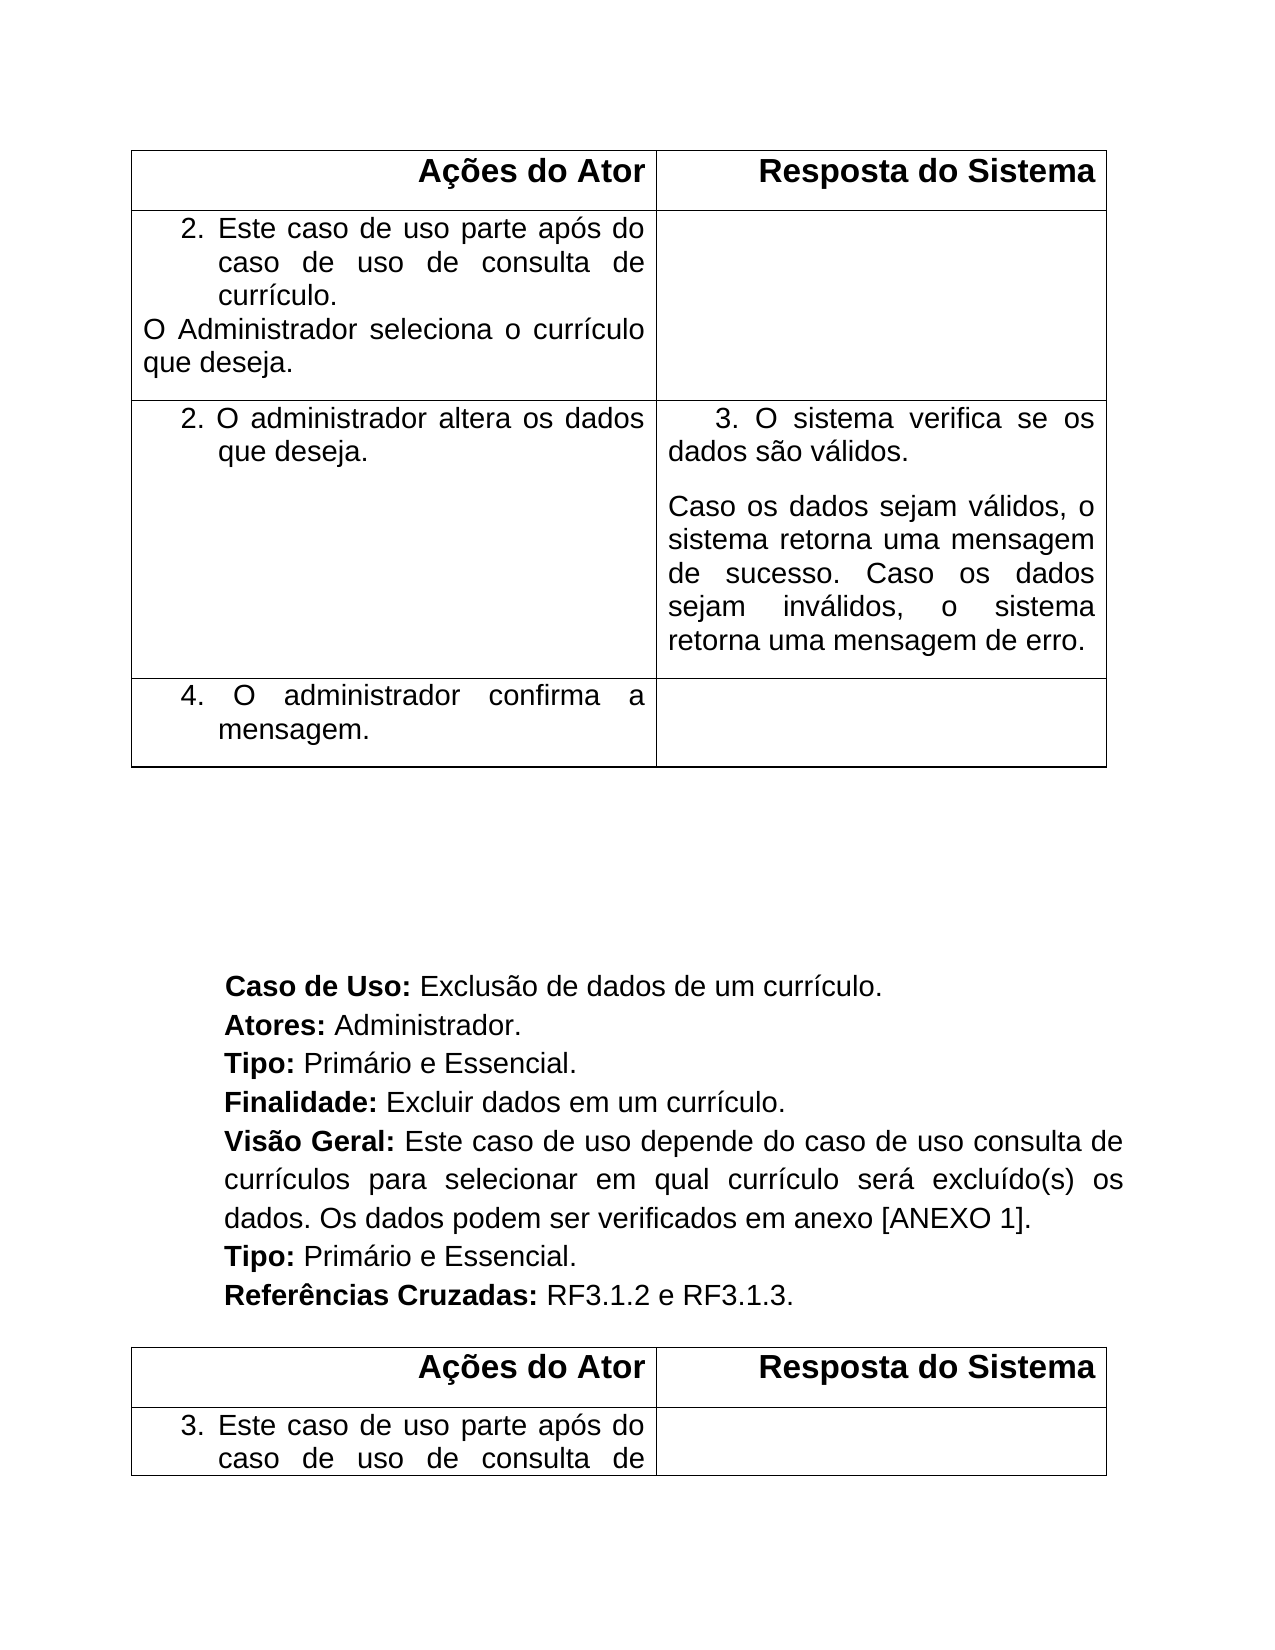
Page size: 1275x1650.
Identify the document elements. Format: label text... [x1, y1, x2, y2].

text Atores: Administrador. [224, 1008, 1125, 1042]
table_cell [132, 1408, 656, 1475]
table_header Resposta do Sistema [657, 1348, 1106, 1407]
text Tipo: Primário e Essencial. [224, 1239, 1125, 1273]
table_cell 2. O administrador altera os dados que deseja. [132, 401, 656, 677]
text Referências Cruzadas: RF3.1.2 e RF3.1.3. [224, 1278, 1125, 1311]
table_cell [657, 1408, 1106, 1475]
text Caso de Uso: Exclusão de dados de um currículo. [225, 969, 1125, 1003]
text Finalidade: Excluir dados em um currículo. [224, 1085, 1125, 1119]
table_header Resposta do Sistema [657, 151, 1106, 210]
text Tipo: Primário e Essencial. [224, 1047, 1125, 1080]
table_header Ações do Ator [132, 151, 656, 210]
table_cell [657, 211, 1106, 400]
text Visão Geral: Este caso de uso depende do caso de uso consulta de currículos para selecionar em qual currículo será excluído(s) os dados. Os dados podem ser verificados em anexo [ANEXO 1]. [224, 1124, 1125, 1234]
table_cell 4. O administrador confirma a mensagem. [132, 679, 656, 766]
table_cell Este caso de uso parte após do caso de uso de consulta de currículo. O Administrador seleciona o currículo que deseja. [132, 211, 656, 400]
table_header Ações do Ator [132, 1348, 656, 1407]
table_cell 3. O sistema verifica se os dados são válidos. Caso os dados sejam válidos, o sistema retorna uma mensagem de sucesso. Caso os dados sejam inválidos, o sistema retorna uma mensagem de erro. [657, 401, 1106, 677]
table_cell [657, 679, 1106, 766]
